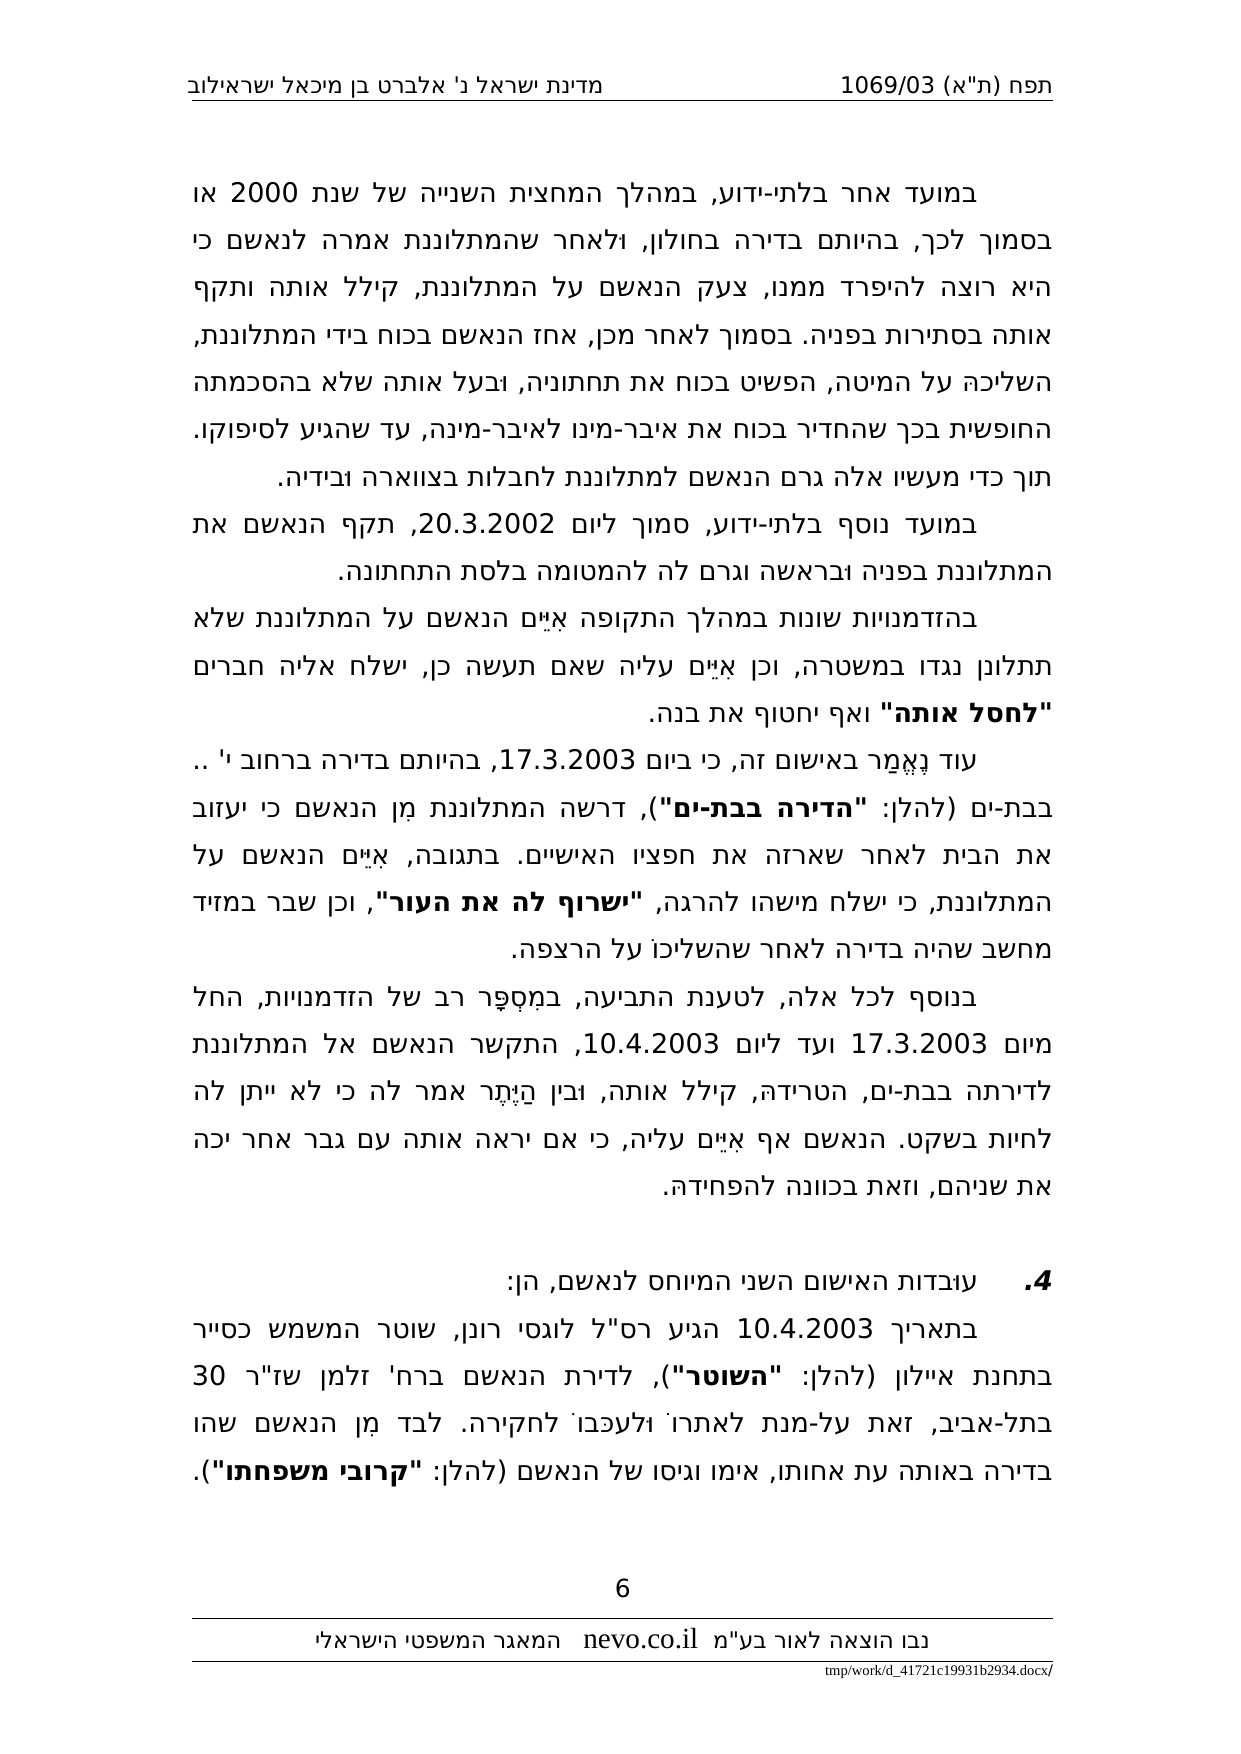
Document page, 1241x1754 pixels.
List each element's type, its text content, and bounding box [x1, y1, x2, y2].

text 4. עוּבדות האישום השני המיוחס לנאשם, הן: [192, 1266, 1053, 1297]
text במועד אחר בלתי-ידוע, במהלך המחצית השנייה של שנת 2000 או בסמוך לכך, בהיותם בדירה בחולון, וּלאחר שהמתלוננת אמרה לנאשם כי היא רוצה להיפרד ממנו, צעק הנאשם על המתלוננת, קילל אותה ותקף אותה בסתירות בפניה. בסמוך לאחר מכן, אחז הנאשם בכוח בידי המתלוננת, השליכהּ על המיטה, הפשיט בכוח את תחתוניה, וּבעל אותה שלא בהסכמתה החופשית בכך שהחדיר בכוח את איבר-מינו לאיבר-מינה, עד שהגיע לסיפוקו. תוך כדי מעשיו אלה גרם הנאשם למתלוננת לחבלות בצווארה וּבידיה.ב [192, 177, 1053, 492]
text בתאריך 10.4.2003 הגיע רס"ל לוגסי רונן, שוטר המשמש כסייר בתחנת איילון (להלן: "השוטר"), לדירת הנאשם ברח' זלמן שז"ר 30 בתל-אביב, זאת על-מנת לאתרוֹ וּלעכּבוֹ לחקירה. לבד מִן הנאשם שהו בדירה באותה עת אחותו, אימו וגיסו של הנאשם (להלן: "קרובי משפחתו").נ [192, 1313, 1053, 1494]
text בהזדמנויות שונות במהלך התקופה אִיֵּים הנאשם על המתלוננת שלא תתלונן נגדו במשטרה, וכן אִיֵּים עליה שאם תעשה כן, ישלח אליה חברים "לחסל אותה" ואף יחטוף את בנה.נ [192, 603, 1053, 729]
text עוד נֶאֱמַר באישום זה, כי ביום 17.3.2003, בהיותם בדירה ברחוב י' .. בבת-ים (להלן: "הדירה בבת-ים"), דרשה המתלוננת מִן הנאשם כי יעזוב את הבית לאחר שארזה את חפציו האישיים. בתגובה, אִיֵּים הנאשם על המתלוננת, כי ישלח מישהו להרגה, "ישרוף לה את העור", וכן שבר במזיד מחשב שהיה בדירה לאחר שהשליכוֹ על הרצפה.ב [192, 745, 1053, 965]
text בנוסף לכל אלה, לטענת התביעה, במִסְפָּר רב של הזדמנויות, החל מיום 17.3.2003 ועד ליום 10.4.2003, התקשר הנאשם אל המתלוננת לדירתה בבת-ים, הטרידהּ, קילל אותה, וּבין הַיֶּתֶר אמר לה כי לא ייתן לה לחיות בשקט. הנאשם אף אִיֵּים עליה, כי אם יראה אותה עם גבר אחר יכה את שניהם, וזאת בכוונה להפחידהּ.ו [192, 981, 1053, 1202]
text במועד נוסף בלתי-ידוע, סמוך ליום 20.3.2002, תקף הנאשם את המתלוננת בפניה וּבראשה וגרם לה להמטומה בלסת התחתונה.ו [192, 508, 1053, 587]
